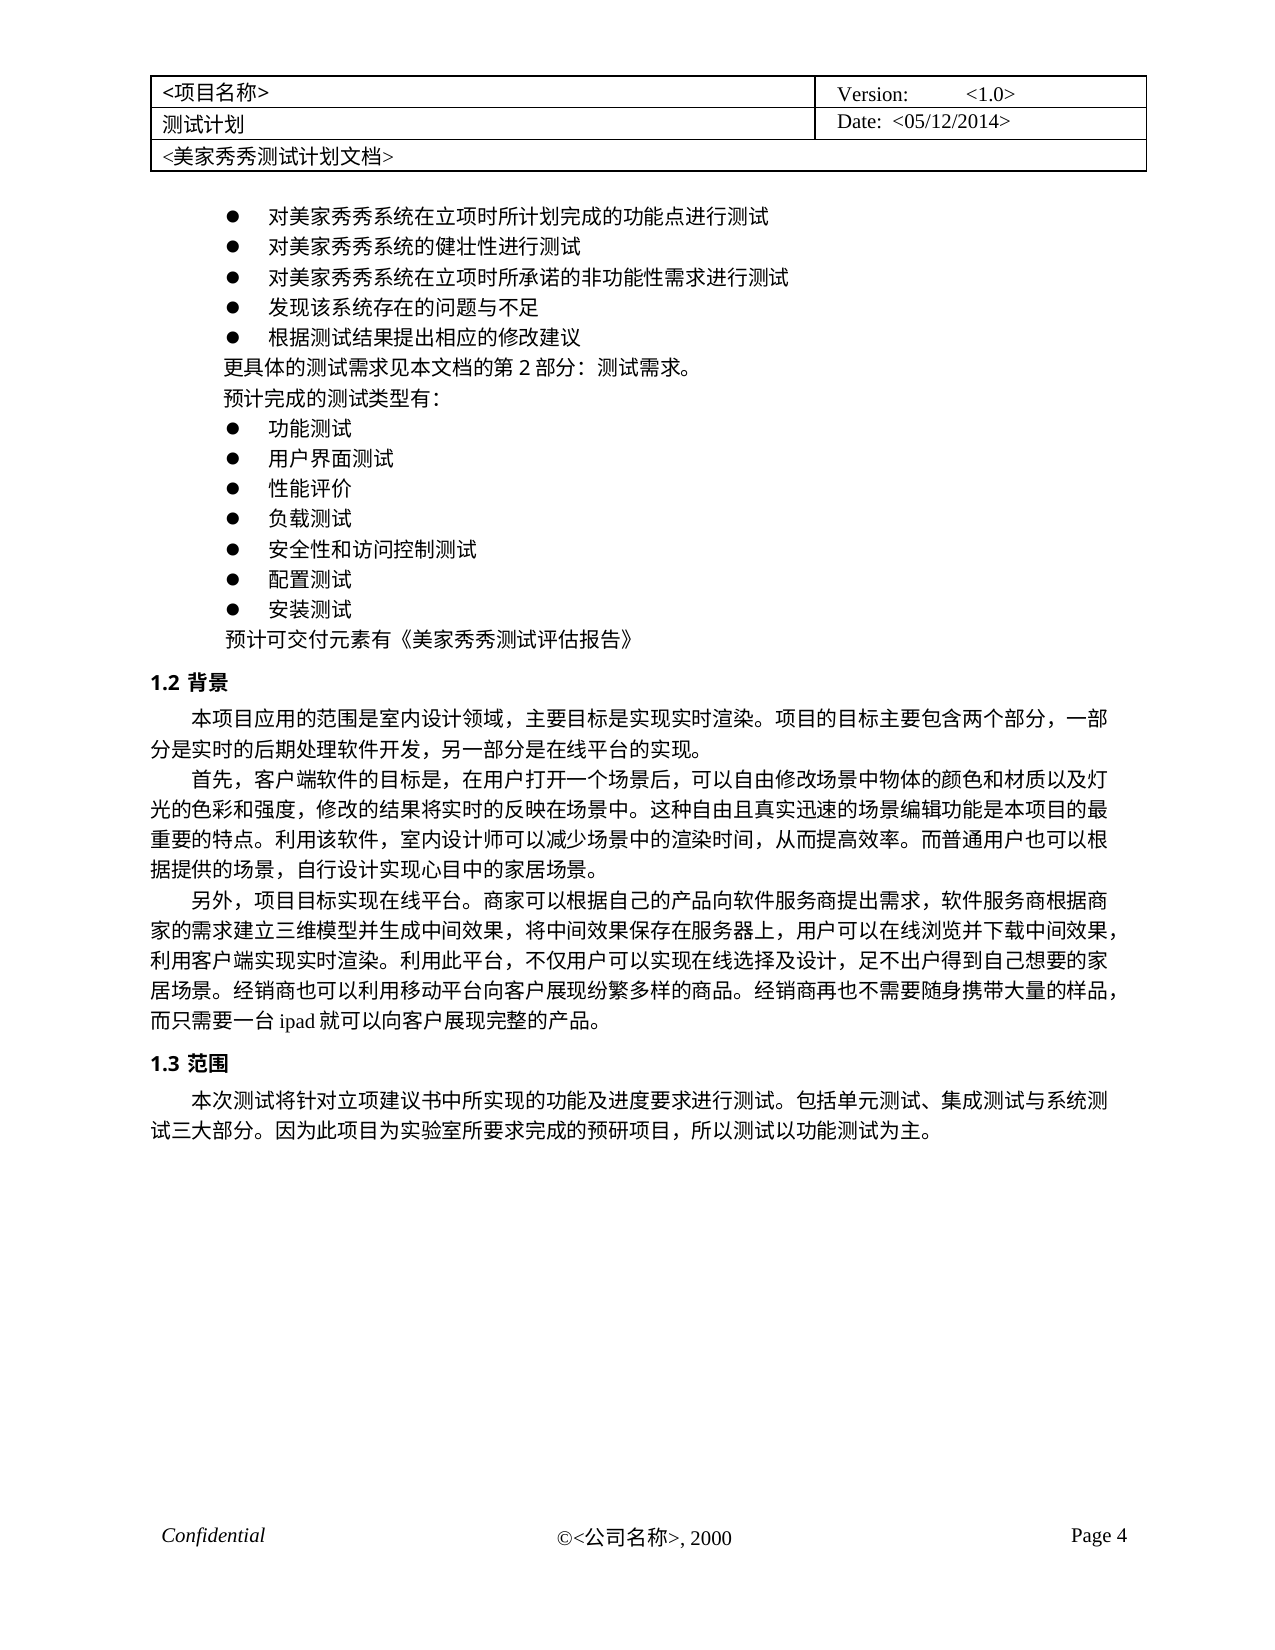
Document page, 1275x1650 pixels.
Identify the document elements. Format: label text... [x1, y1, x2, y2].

text 本项目应用的范围是室内设计领域，主要目标是实现实时渲染。项目的目标主要包含两个部分，一部分是实时的后期处理软件开发，另一部分是在线平台的实现。 [150, 703, 1125, 763]
list 性能评价 [225, 472, 1125, 503]
list 安全性和访问控制测试 [225, 533, 1125, 563]
text 预计完成的测试类型有： [150, 382, 1125, 412]
list 发现该系统存在的问题与不足 [225, 291, 1125, 321]
list 负载测试 [225, 503, 1125, 533]
list 对美家秀秀系统的健壮性进行测试 [225, 231, 1125, 261]
list 安装测试 [225, 593, 1125, 623]
list 对美家秀秀系统在立项时所承诺的非功能性需求进行测试 [225, 261, 1125, 291]
text 更具体的测试需求见本文档的第2部分：测试需求。 [150, 351, 1125, 382]
text 本次测试将针对立项建议书中所实现的功能及进度要求进行测试。包括单元测试、集成测试与系统测试三大部分。因为此项目为实验室所要求完成的预研项目，所以测试以功能测试为主。 [150, 1084, 1125, 1144]
list 功能测试 [225, 412, 1125, 442]
list 根据测试结果提出相应的修改建议 [225, 321, 1125, 351]
list 对美家秀秀系统在立项时所计划完成的功能点进行测试 [225, 200, 1125, 231]
text 预计可交付元素有《美家秀秀测试评估报告》 [225, 623, 1125, 654]
subtitle 范围 [150, 1047, 1125, 1078]
text 首先，客户端软件的目标是，在用户打开一个场景后，可以自由修改场景中物体的颜色和材质以及灯光的色彩和强度，修改的结果将实时的反映在场景中。这种自由且真实迅速的场景编辑功能是本项目的最重要的特点。利用该软件，室内设计师可以减少场景中的渲染时间，从而提高效率。而普通用户也可以根据提供的场景，自行设计实现心目中的家居场景。 [150, 763, 1125, 884]
text 另外，项目目标实现在线平台。商家可以根据自己的产品向软件服务商提出需求，软件服务商根据商家的需求建立三维模型并生成中间效果，将中间效果保存在服务器上，用户可以在线浏览并下载中间效果，利用客户端实现实时渲染。利用此平台，不仅用户可以实现在线选择及设计，足不出户得到自己想要的家居场景。经销商也可以利用移动平台向客户展现纷繁多样的商品。经销商再也不需要随身携带大量的样品，而只需要一台ipad就可以向客户展现完整的产品。 [150, 884, 1125, 1035]
list 配置测试 [225, 563, 1125, 593]
subtitle 背景 [150, 666, 1125, 696]
list 用户界面测试 [225, 442, 1125, 472]
